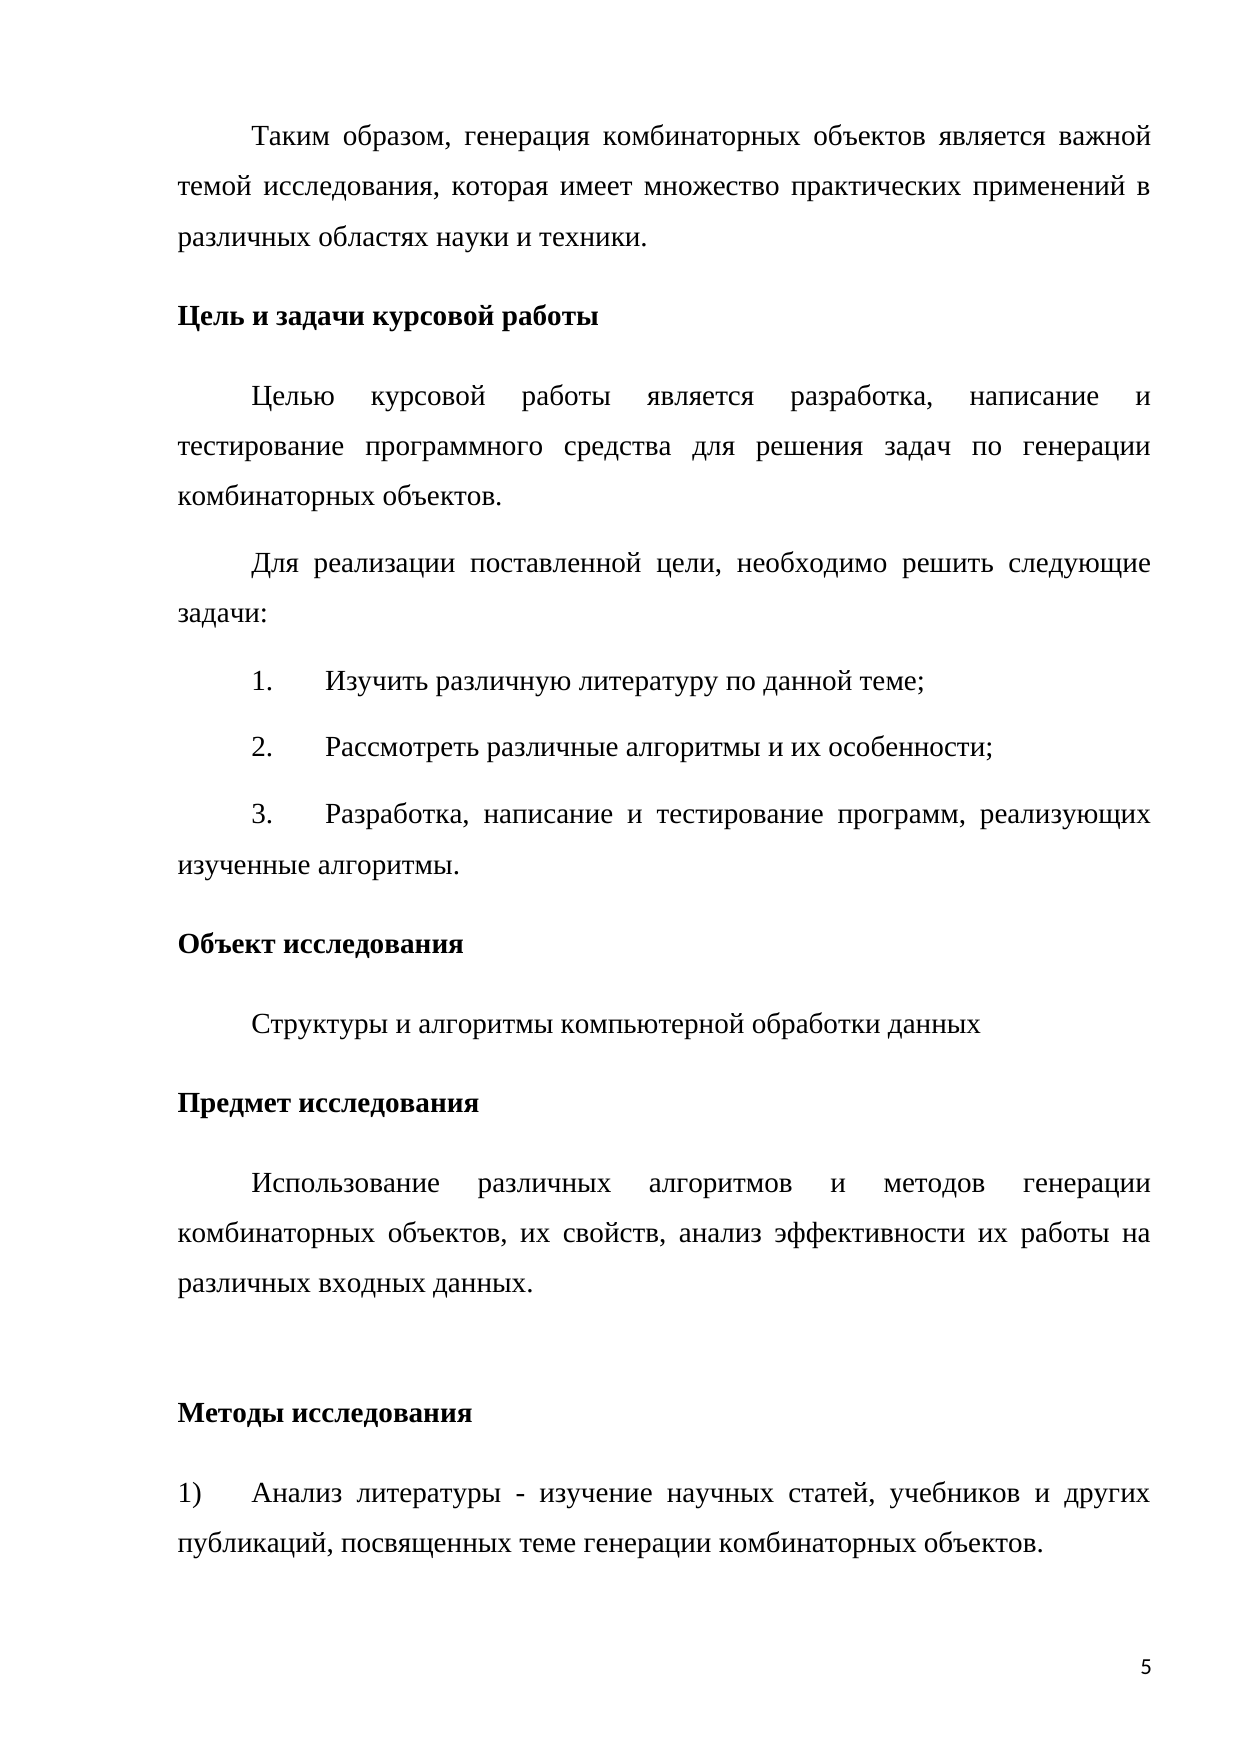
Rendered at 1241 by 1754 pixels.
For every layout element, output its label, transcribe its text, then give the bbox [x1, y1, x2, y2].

text Методы исследования [177, 1395, 1152, 1429]
list Анализ литературы - изучение научных статей, учебников и других публикаций, посвященных теме генерации комбинаторных объектов. [177, 1475, 1152, 1558]
text 1. Изучить различную литературу по данной теме; [177, 663, 1152, 696]
text 2. Рассмотреть различные алгоритмы и их особенности; [177, 729, 1152, 763]
text Объект исследования [177, 926, 1152, 960]
text Структуры и алгоритмы компьютерной обработки данных [177, 1006, 1152, 1039]
text Таким образом, генерация комбинаторных объектов является важной темой исследования, которая имеет множество практических применений в различных областях науки и техники. [177, 118, 1152, 252]
text Для реализации поставленной цели, необходимо решить следующие задачи: [177, 545, 1152, 629]
text 3. Разработка, написание и тестирование программ, реализующих изученные алгоритмы. [177, 797, 1152, 880]
text Цель и задачи курсовой работы [177, 298, 1152, 332]
text Целью курсовой работы является разработка, написание и тестирование программного средства для решения задач по генерации комбинаторных объектов. [177, 378, 1152, 512]
text Использование различных алгоритмов и методов генерации комбинаторных объектов, их свойств, анализ эффективности их работы на различных входных данных. [177, 1165, 1152, 1299]
text Предмет исследования [177, 1085, 1152, 1119]
